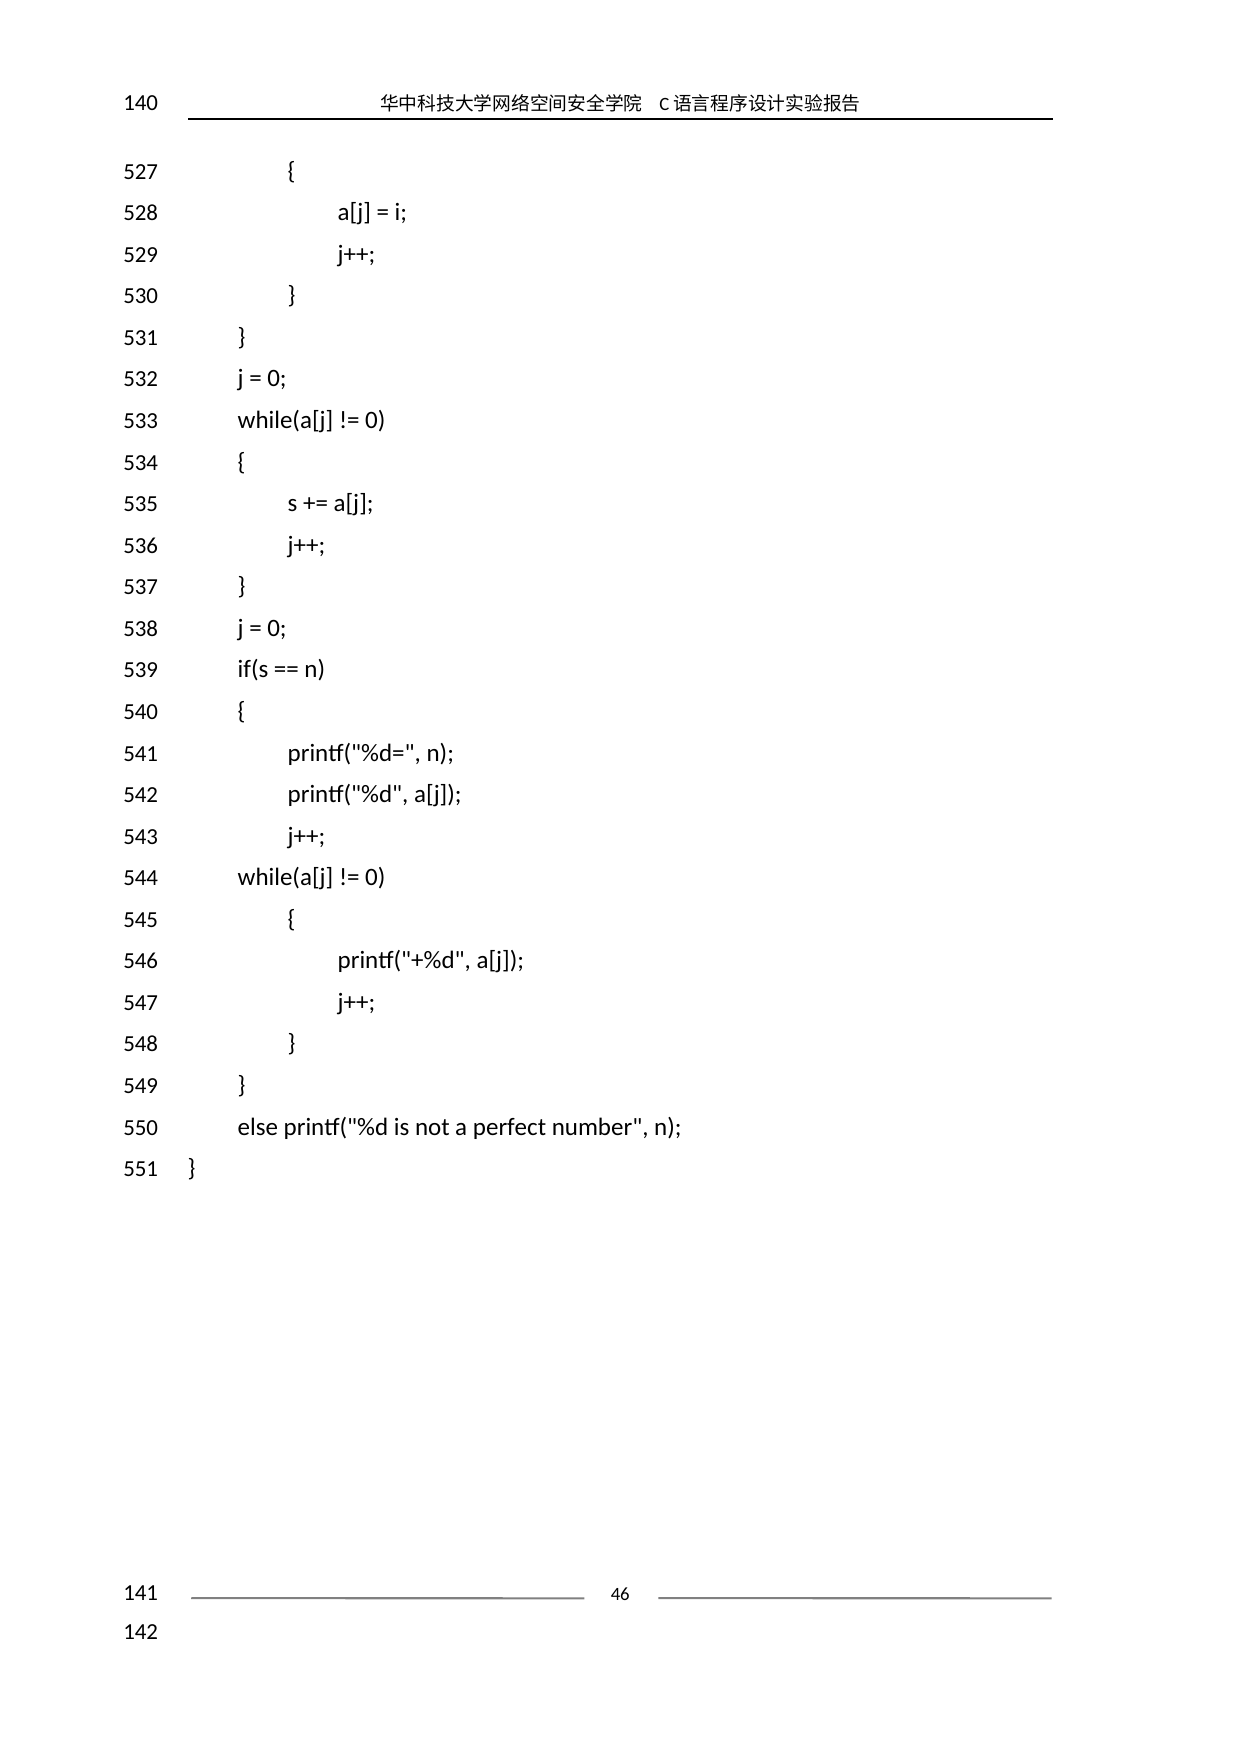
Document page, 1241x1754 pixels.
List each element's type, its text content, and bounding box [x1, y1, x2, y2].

text j++; [187, 984, 1053, 1018]
text { [187, 153, 1053, 187]
text printf("%d", a[j]); [187, 777, 1053, 811]
text s += a[j]; [187, 486, 1053, 519]
text } [187, 278, 1053, 312]
text { [187, 901, 1053, 935]
text { [187, 444, 1053, 478]
text j++; [187, 236, 1053, 270]
text } [187, 319, 1053, 353]
text j++; [187, 818, 1053, 852]
text a[j] = i; [187, 195, 1053, 229]
text } [187, 1067, 1053, 1101]
text j = 0; [187, 361, 1053, 395]
text } [187, 1026, 1053, 1060]
text printf("%d=", n); [187, 735, 1053, 769]
text while(a[j] != 0) [187, 402, 1053, 436]
text j = 0; [187, 610, 1053, 644]
text if(s == n) [187, 652, 1053, 686]
text } [187, 1151, 1053, 1184]
text printf("+%d", a[j]); [187, 943, 1053, 977]
text } [187, 569, 1053, 603]
text j++; [187, 527, 1053, 561]
text else printf("%d is not a perfect number", n); [187, 1109, 1053, 1143]
text while(a[j] != 0) [187, 860, 1053, 894]
text { [187, 693, 1053, 727]
